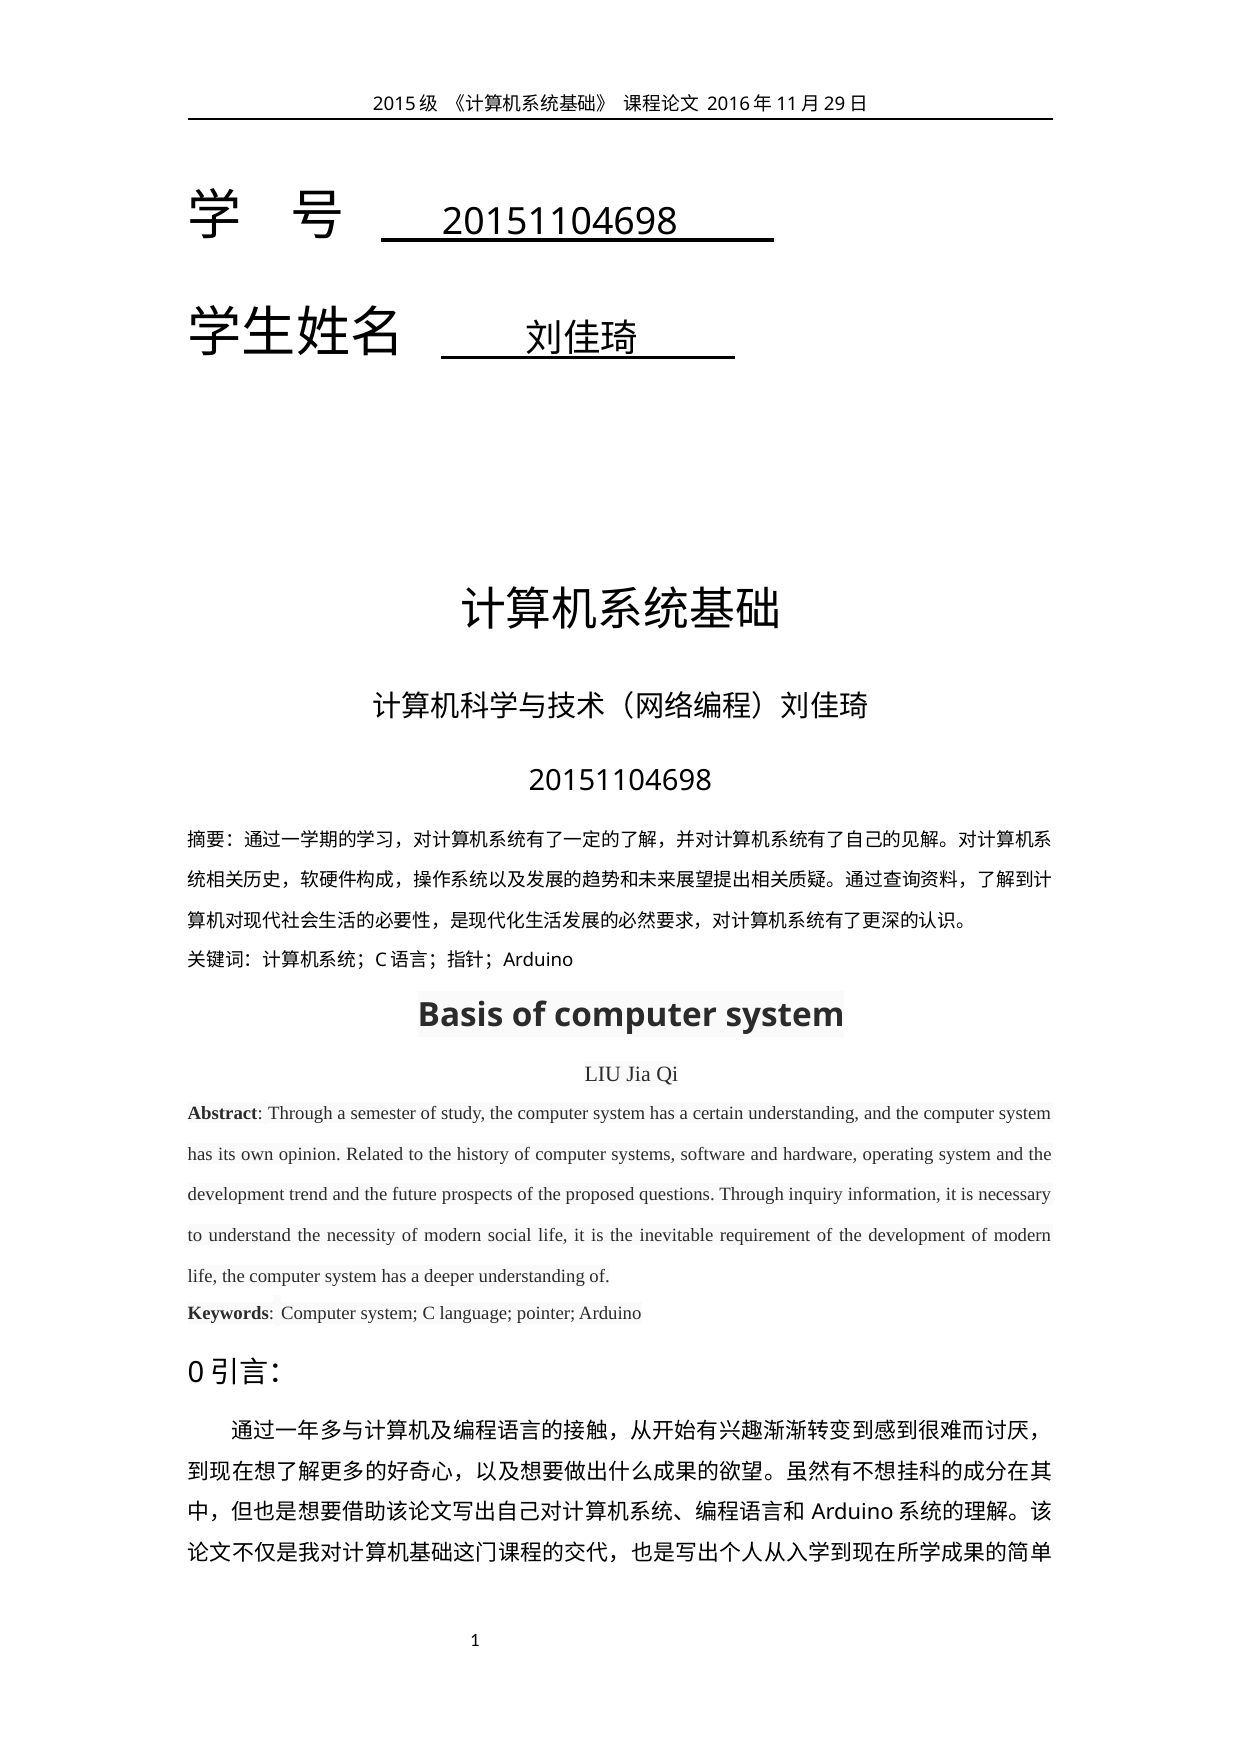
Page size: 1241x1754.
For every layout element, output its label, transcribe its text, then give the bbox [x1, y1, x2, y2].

text 摘要：通过一学期的学习，对计算机系统有了一定的了解，并对计算机系统有了自己的见解。对计算机系统相关历史，软硬件构成，操作系统以及发展的趋势和未来展望提出相关质疑。通过查询资料，了解到计算机对现代社会生活的必要性，是现代化生活发展的必然要求，对计算机系统有了更深的认识。 [187, 822, 1053, 935]
text 学 号 20151104698 [187, 162, 1053, 259]
text 计算机科学与技术（网络编程）刘佳琦 [187, 671, 1053, 736]
text 学生姓名 刘佳琦 [187, 279, 1053, 377]
text LIU Jia Qi [209, 1058, 1053, 1090]
text Keywords: Computer system; C language; pointer; Arduino [187, 1297, 1053, 1329]
text 计算机系统基础 [187, 557, 1053, 655]
text Abstract: Through a semester of study, the computer system has a certain understanding, and the computer system has its own opinion. Related to the history of computer systems, software and hardware, operating system and the development trend and the future prospects of the proposed questions. Through inquiry information, it is necessary to understand the necessity of modern social life, it is the inevitable requirement of the development of modern life, the computer system has a deeper understanding of. [187, 1097, 1053, 1292]
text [187, 1413, 1053, 1567]
text 0引言： [187, 1337, 1053, 1402]
text Basis of computer system [209, 981, 1053, 1046]
text 关键词：计算机系统；C语言；指针；Arduino [187, 942, 1053, 975]
text 20151104698 [187, 747, 1053, 812]
